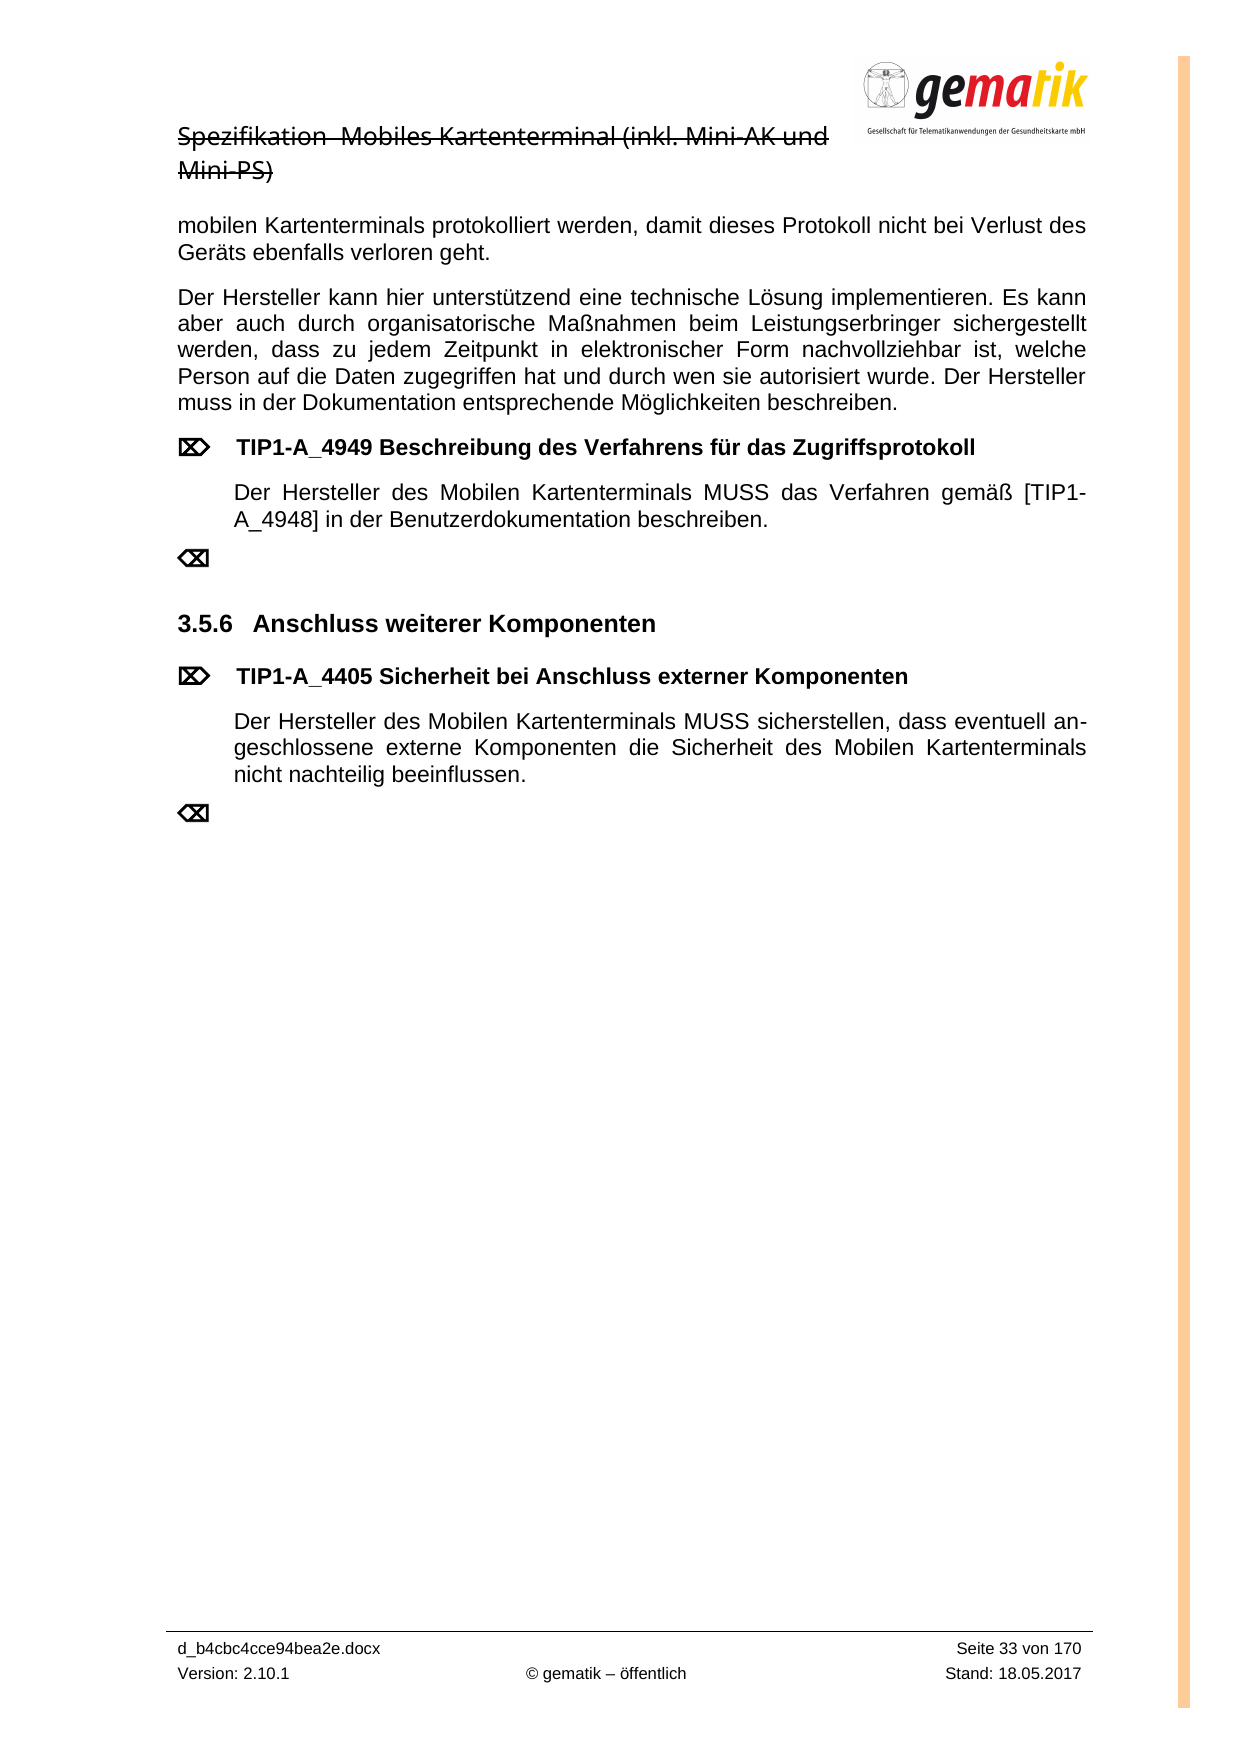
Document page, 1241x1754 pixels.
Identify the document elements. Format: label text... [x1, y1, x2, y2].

text Der Hersteller des Mobilen Kartenterminals MUSS sicherstellen, dass eventuell angeschlossene externe Komponenten die Sicherheit des Mobilen Kartenterminals nicht nachteilig beeinflussen. [233, 708, 1087, 787]
subtitle Anschluss weiterer Komponenten [177, 609, 1087, 638]
picture [854, 56, 1091, 145]
text TIP1-A_4405 Sicherheit bei Anschluss externer Komponenten [177, 663, 1087, 689]
text TIP1-A_4949 Beschreibung des Verfahrens für das Zugriffsprotokoll [177, 434, 1087, 461]
text Der Hersteller kann hier unterstützend eine technische Lösung implementieren. Es kann aber auch durch organisatorische Maßnahmen beim Leistungserbringer sichergestellt werden, dass zu jedem Zeitpunkt in elektronischer Form nachvollziehbar ist, welche Person auf die Daten zugegriffen hat und durch wen sie autorisiert wurde. Der Hersteller muss in der Dokumentation entsprechende Möglichkeiten beschreiben. [177, 284, 1087, 415]
text Der Hersteller des Mobilen Kartenterminals MUSS das Verfahren gemäß [TIP1-A_4948] in der Benutzerdokumentation beschreiben. [233, 479, 1087, 532]
